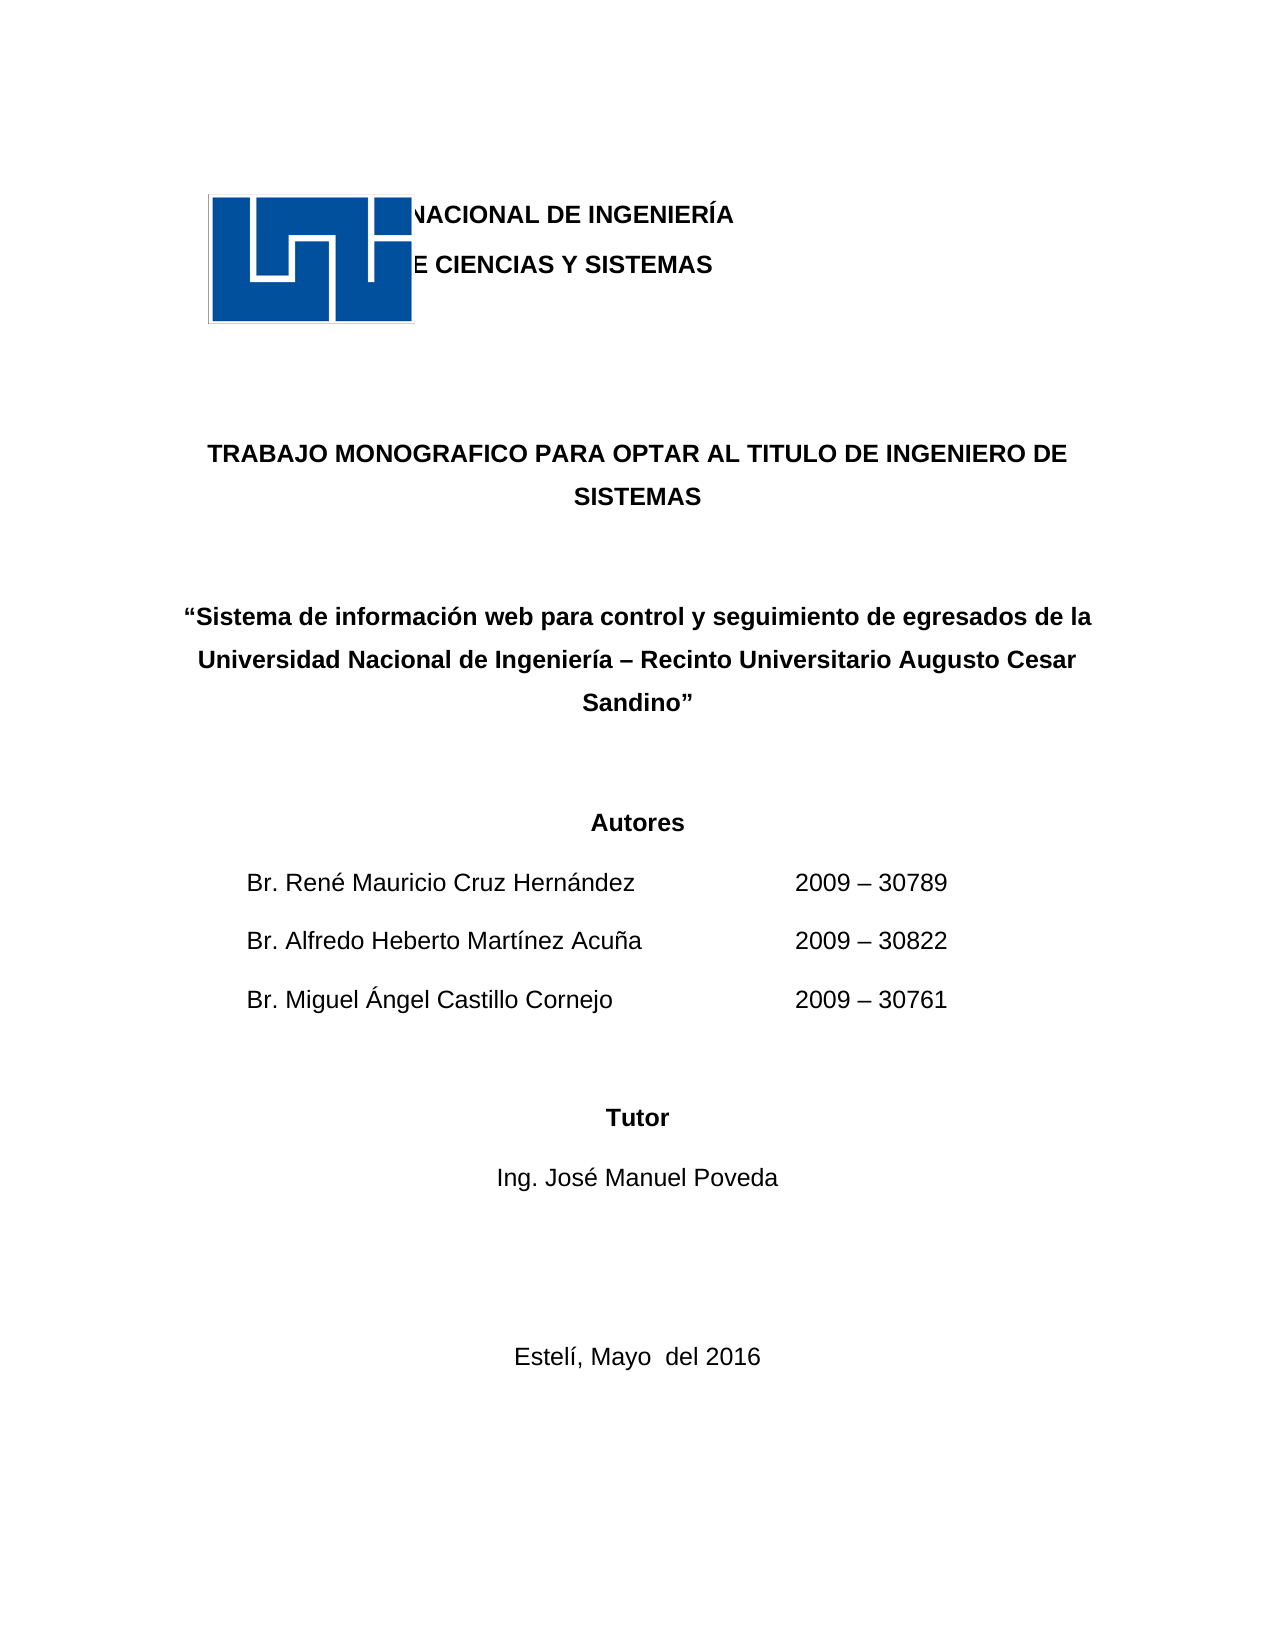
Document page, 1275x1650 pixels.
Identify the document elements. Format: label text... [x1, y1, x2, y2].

table_header Br. René Mauricio Cruz Hernández [235, 868, 703, 926]
text Autores [177, 808, 1098, 836]
text “Sistema de información web para control y seguimiento de egresados de la Universidad Nacional de Ingeniería – Recinto Universitario Augusto Cesar Sandino” [177, 602, 1098, 717]
text TRABAJO MONOGRAFICO PARA OPTAR AL TITULO DE INGENIERO DE SISTEMAS [177, 439, 1098, 511]
text Tutor [177, 1103, 1098, 1132]
table_cell 2009 – 30761 [703, 985, 1040, 1043]
table_cell 2009 – 30822 [703, 926, 1040, 984]
table_cell Br. Alfredo Heberto Martínez Acuña [235, 926, 703, 984]
table_cell Br. Miguel Ángel Castillo Cornejo [235, 985, 703, 1043]
text Ing. José Manuel Poveda [177, 1163, 1098, 1191]
picture [208, 194, 415, 324]
text Estelí, Mayo del 2016 [177, 1342, 1098, 1371]
table_header 2009 – 30789 [703, 868, 1040, 926]
